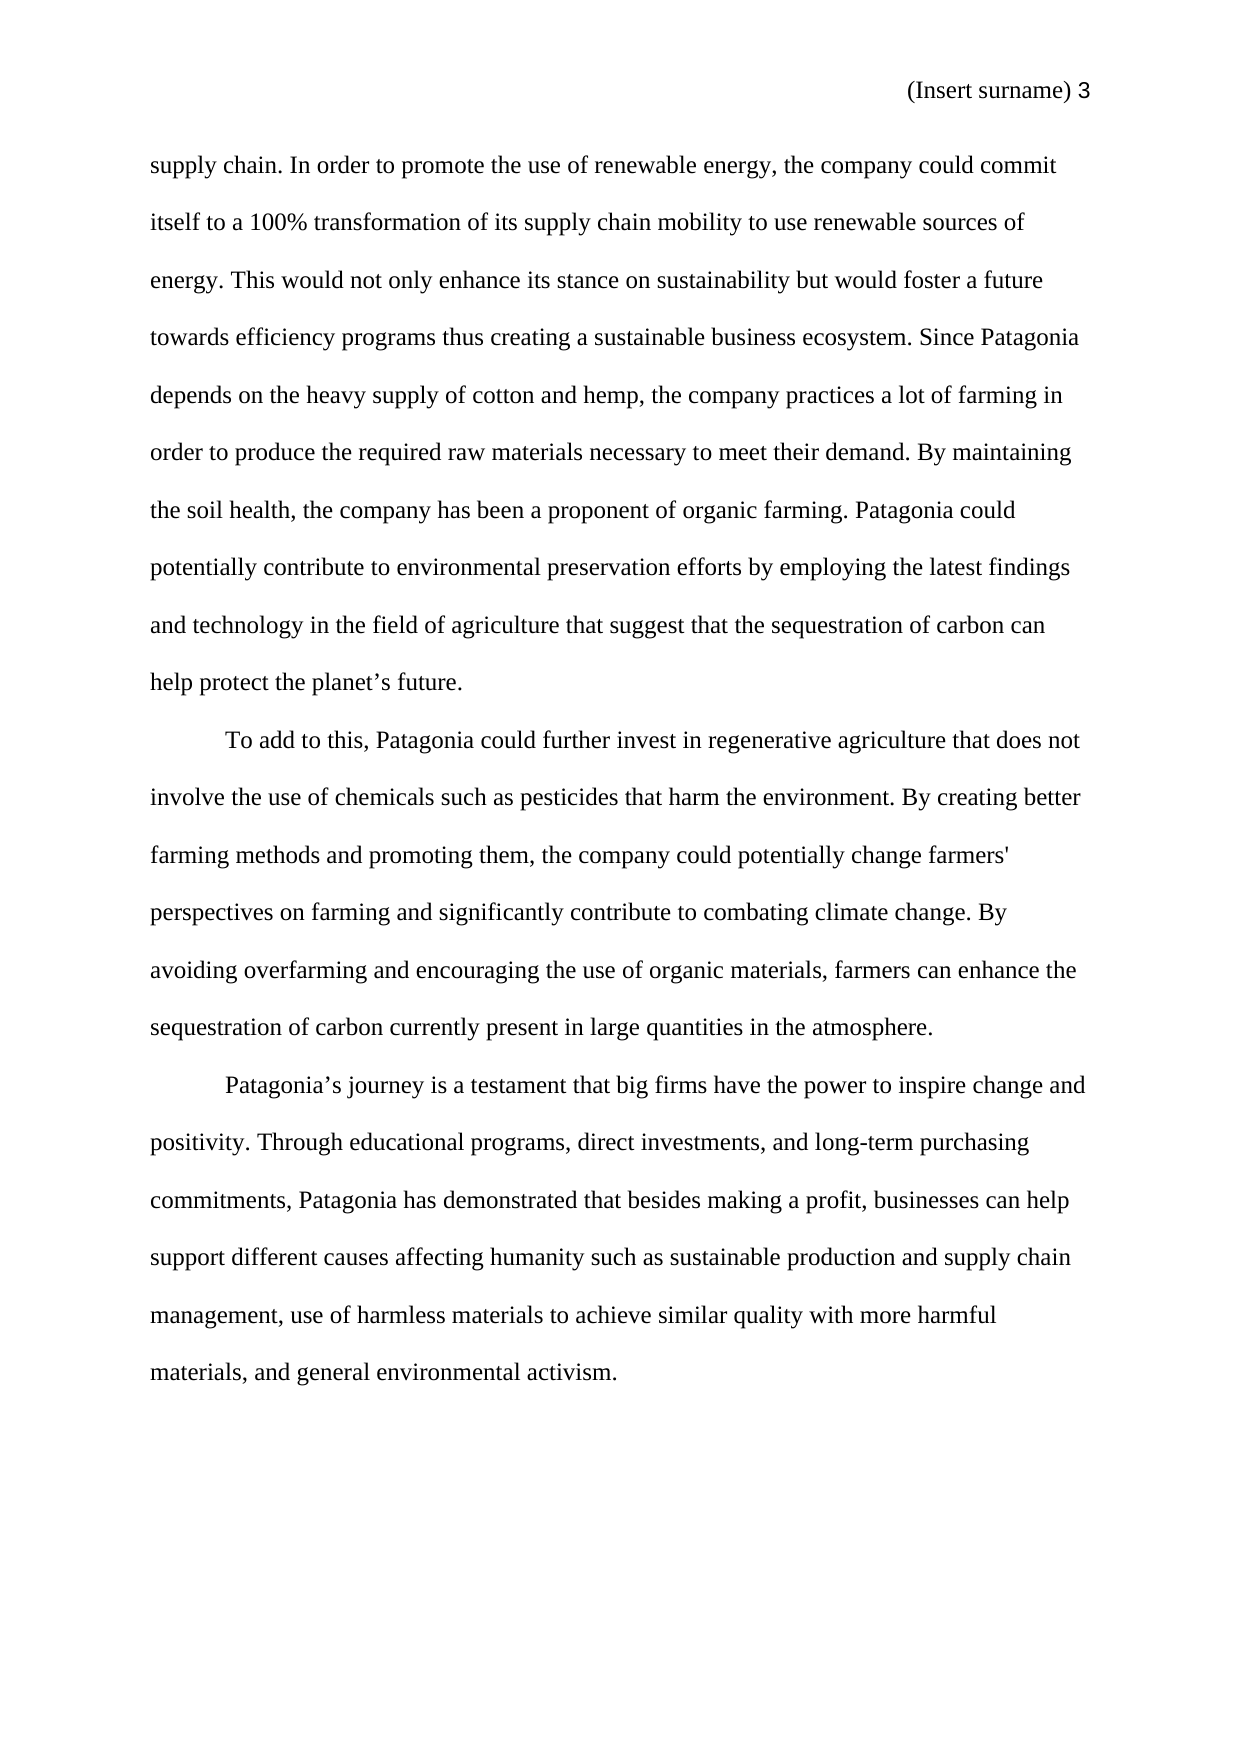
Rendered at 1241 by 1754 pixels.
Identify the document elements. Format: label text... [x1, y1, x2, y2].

text To add to this, Patagonia could further invest in regenerative agriculture that does not involve the use of chemicals such as pesticides that harm the environment. By creating better farming methods and promoting them, the company could potentially change farmers' perspectives on farming and significantly contribute to combating climate change. By avoiding overfarming and encouraging the use of organic materials, farmers can enhance the sequestration of carbon currently present in large quantities in the atmosphere. [150, 725, 1090, 1041]
text Patagonia’s journey is a testament that big firms have the power to inspire change and positivity. Through educational programs, direct investments, and long-term purchasing commitments, Patagonia has demonstrated that besides making a profit, businesses can help support different causes affecting humanity such as sustainable production and supply chain management, use of harmless materials to achieve similar quality with more harmful materials, and general environmental activism. [150, 1070, 1090, 1386]
